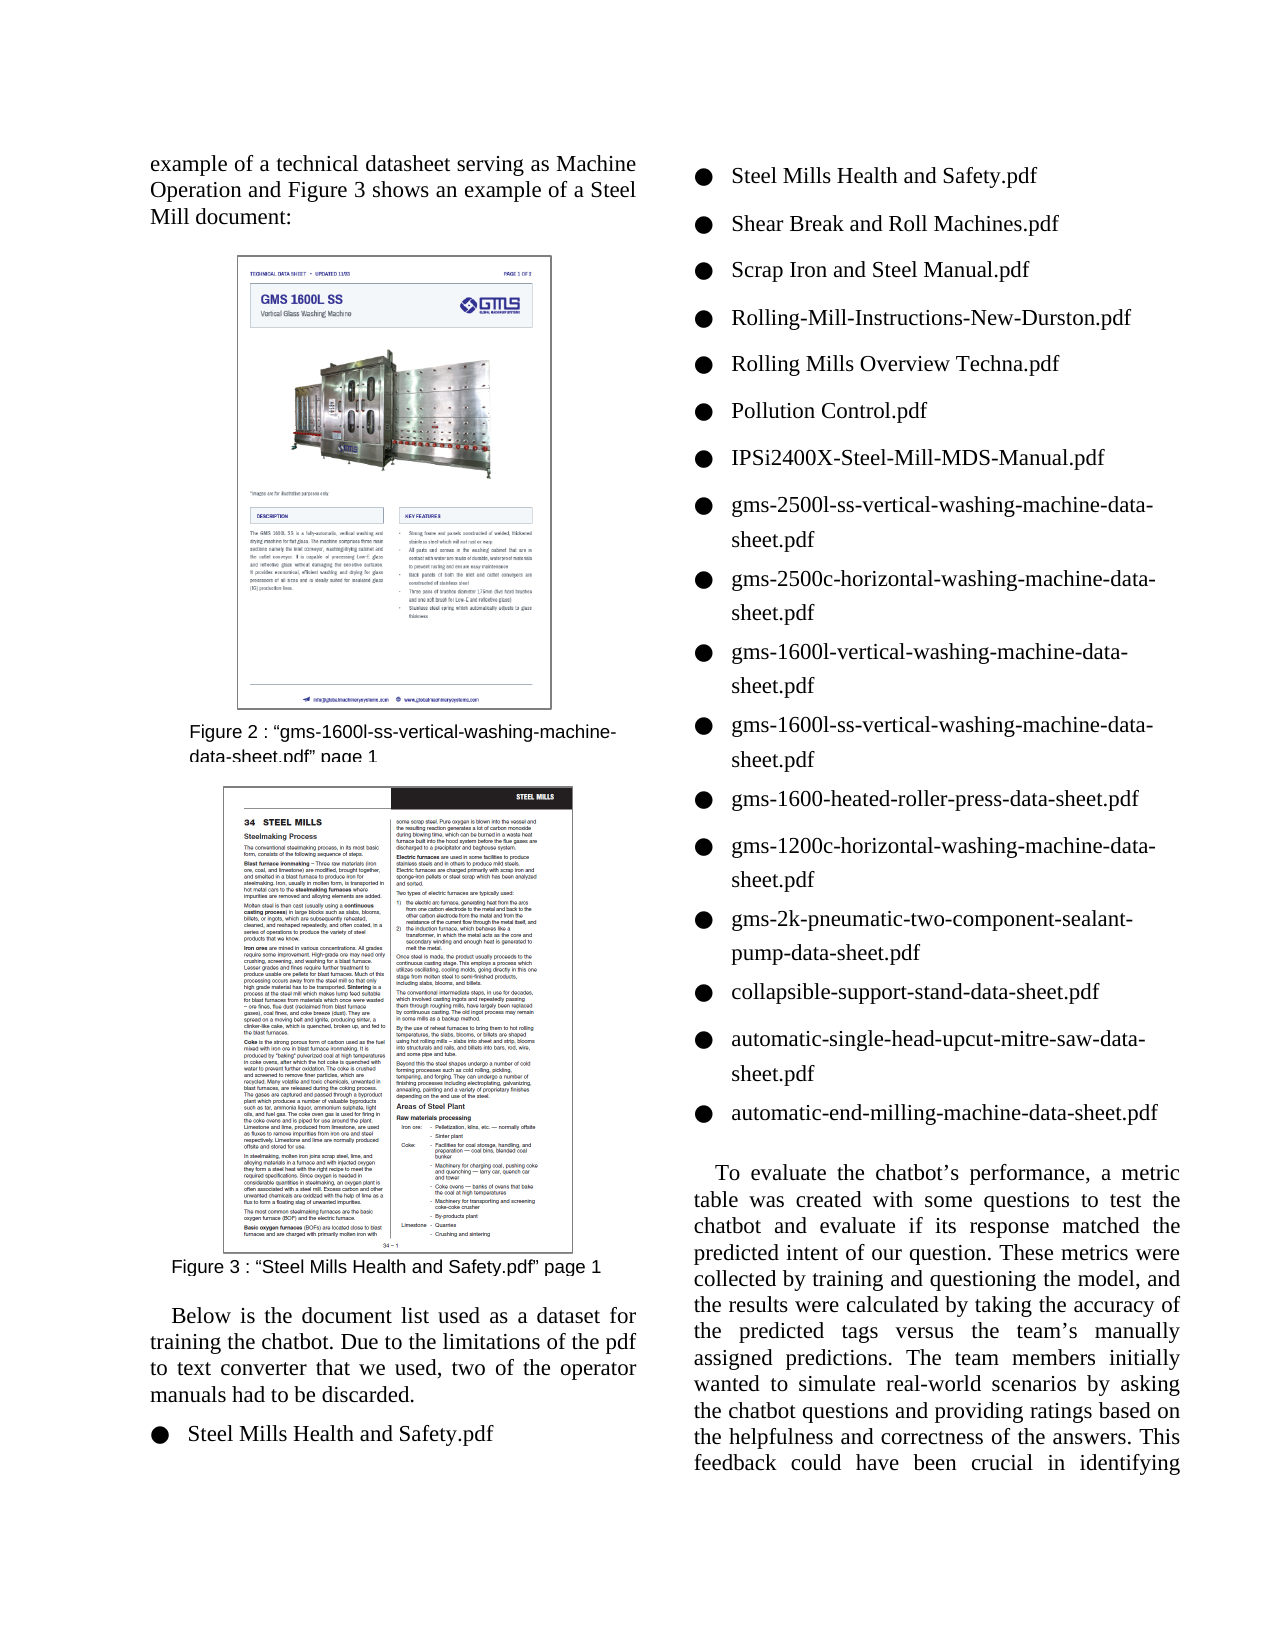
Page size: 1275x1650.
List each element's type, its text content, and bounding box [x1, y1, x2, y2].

list gms-1600-heated-roller-press-data-sheet.pdf [694, 772, 1181, 819]
list gms-2500l-ss-vertical-washing-machine-data-sheet.pdf [694, 479, 1181, 552]
list gms-2k-pneumatic-two-component-sealant-pump-data-sheet.pdf [694, 892, 1181, 966]
list Rolling-Mill-Instructions-New-Durston.pdf [694, 291, 1181, 338]
list Shear Break and Roll Machines.pdf [694, 197, 1181, 244]
list Rolling Mills Overview Techna.pdf [694, 338, 1181, 385]
list gms-1600l-vertical-washing-machine-data-sheet.pdf [694, 626, 1181, 699]
list gms-2500c-horizontal-washing-machine-data-sheet.pdf [694, 552, 1181, 626]
text Below is the document list used as a dataset for training the chatbot. Due to the limitations of the pdf to text converter that we used, two of the operator manuals had to be discarded. [150, 1302, 637, 1407]
list Steel Mills Health and Safety.pdf [150, 1407, 637, 1454]
list automatic-end-milling-machine-data-sheet.pdf [694, 1086, 1181, 1133]
list IPSi2400X-Steel-Mill-MDS-Manual.pdf [694, 432, 1181, 479]
list Steel Mills Health and Safety.pdf [694, 150, 1181, 197]
list automatic-single-head-upcut-mitre-saw-data-sheet.pdf [694, 1013, 1181, 1086]
list Pollution Control.pdf [694, 385, 1181, 432]
list collapsible-support-stand-data-sheet.pdf [694, 966, 1181, 1013]
list Scrap Iron and Steel Manual.pdf [694, 244, 1181, 291]
picture [238, 257, 550, 708]
picture [224, 788, 572, 1252]
list gms-1600l-ss-vertical-washing-machine-data-sheet.pdf [694, 699, 1181, 772]
list gms-1200c-horizontal-washing-machine-data-sheet.pdf [694, 819, 1181, 892]
